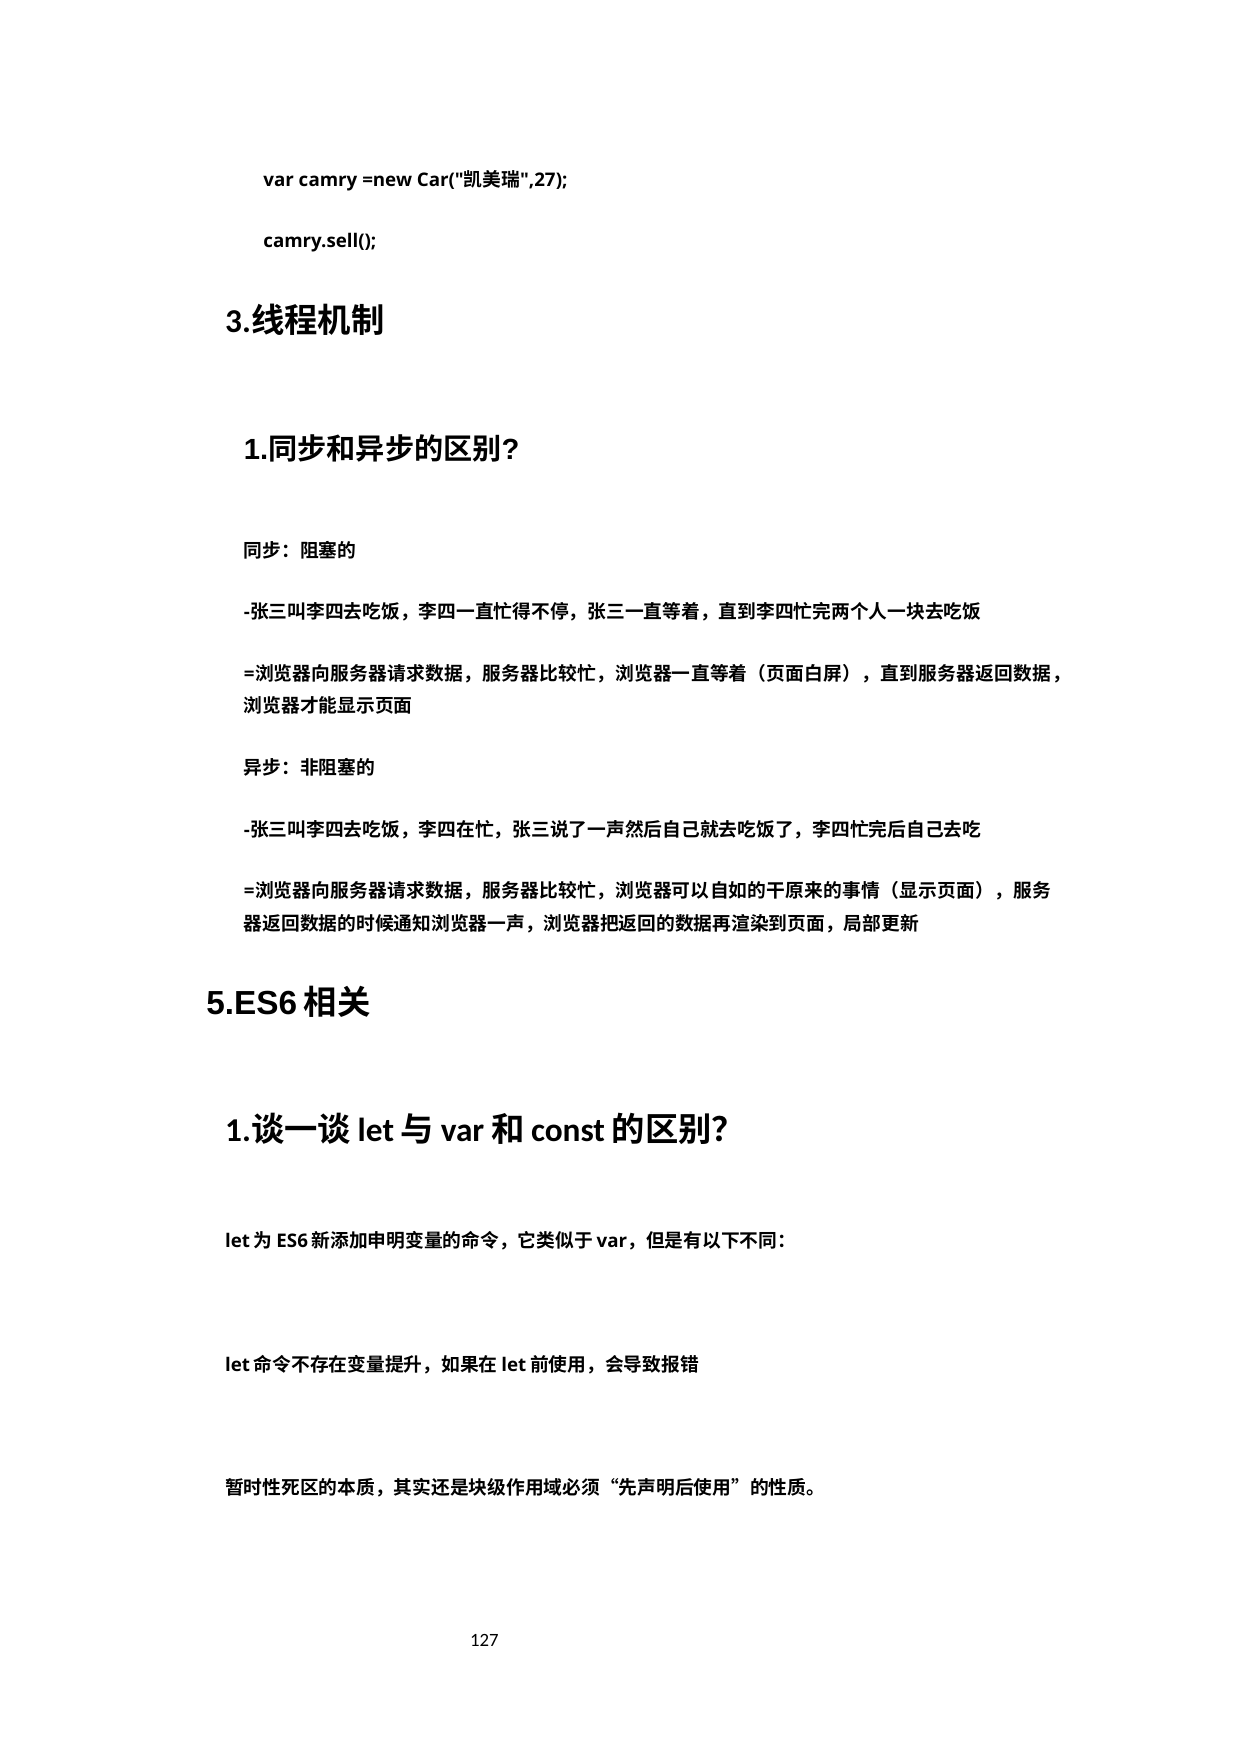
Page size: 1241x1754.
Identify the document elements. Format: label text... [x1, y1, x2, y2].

text -张三叫李四去吃饭，李四一直忙得不停，张三一直等着，直到李四忙完两个人一块去吃饭 [244, 594, 1053, 627]
text 1.谈一谈let与var和const的区别？ [225, 1094, 1053, 1159]
text 同步：阻塞的 [244, 533, 1053, 565]
text =浏览器向服务器请求数据，服务器比较忙，浏览器可以自如的干原来的事情（显示页面），服务器返回数据的时候通知浏览器一声，浏览器把返回的数据再渲染到页面，局部更新 [244, 873, 1053, 938]
text let命令不存在变量提升，如果在let前使用，会导致报错 [225, 1347, 1053, 1379]
text 5.ES6相关 [206, 968, 1053, 1033]
text 异步：非阻塞的 [244, 750, 1053, 783]
text 1.同步和异步的区别? [244, 414, 1053, 479]
text let为ES6新添加申明变量的命令，它类似于var，但是有以下不同： [225, 1223, 1053, 1256]
text 暂时性死区的本质，其实还是块级作用域必须“先声明后使用”的性质。 [225, 1470, 1053, 1502]
text camry.sell(); [244, 224, 1053, 256]
text var camry =new Car("凯美瑞",27); [244, 162, 1053, 194]
text -张三叫李四去吃饭，李四在忙，张三说了一声然后自己就去吃饭了，李四忙完后自己去吃 [244, 812, 1053, 844]
text =浏览器向服务器请求数据，服务器比较忙，浏览器一直等着（页面白屏），直到服务器返回数据，浏览器才能显示页面 [244, 656, 1053, 721]
text 3.线程机制 [225, 285, 1053, 350]
